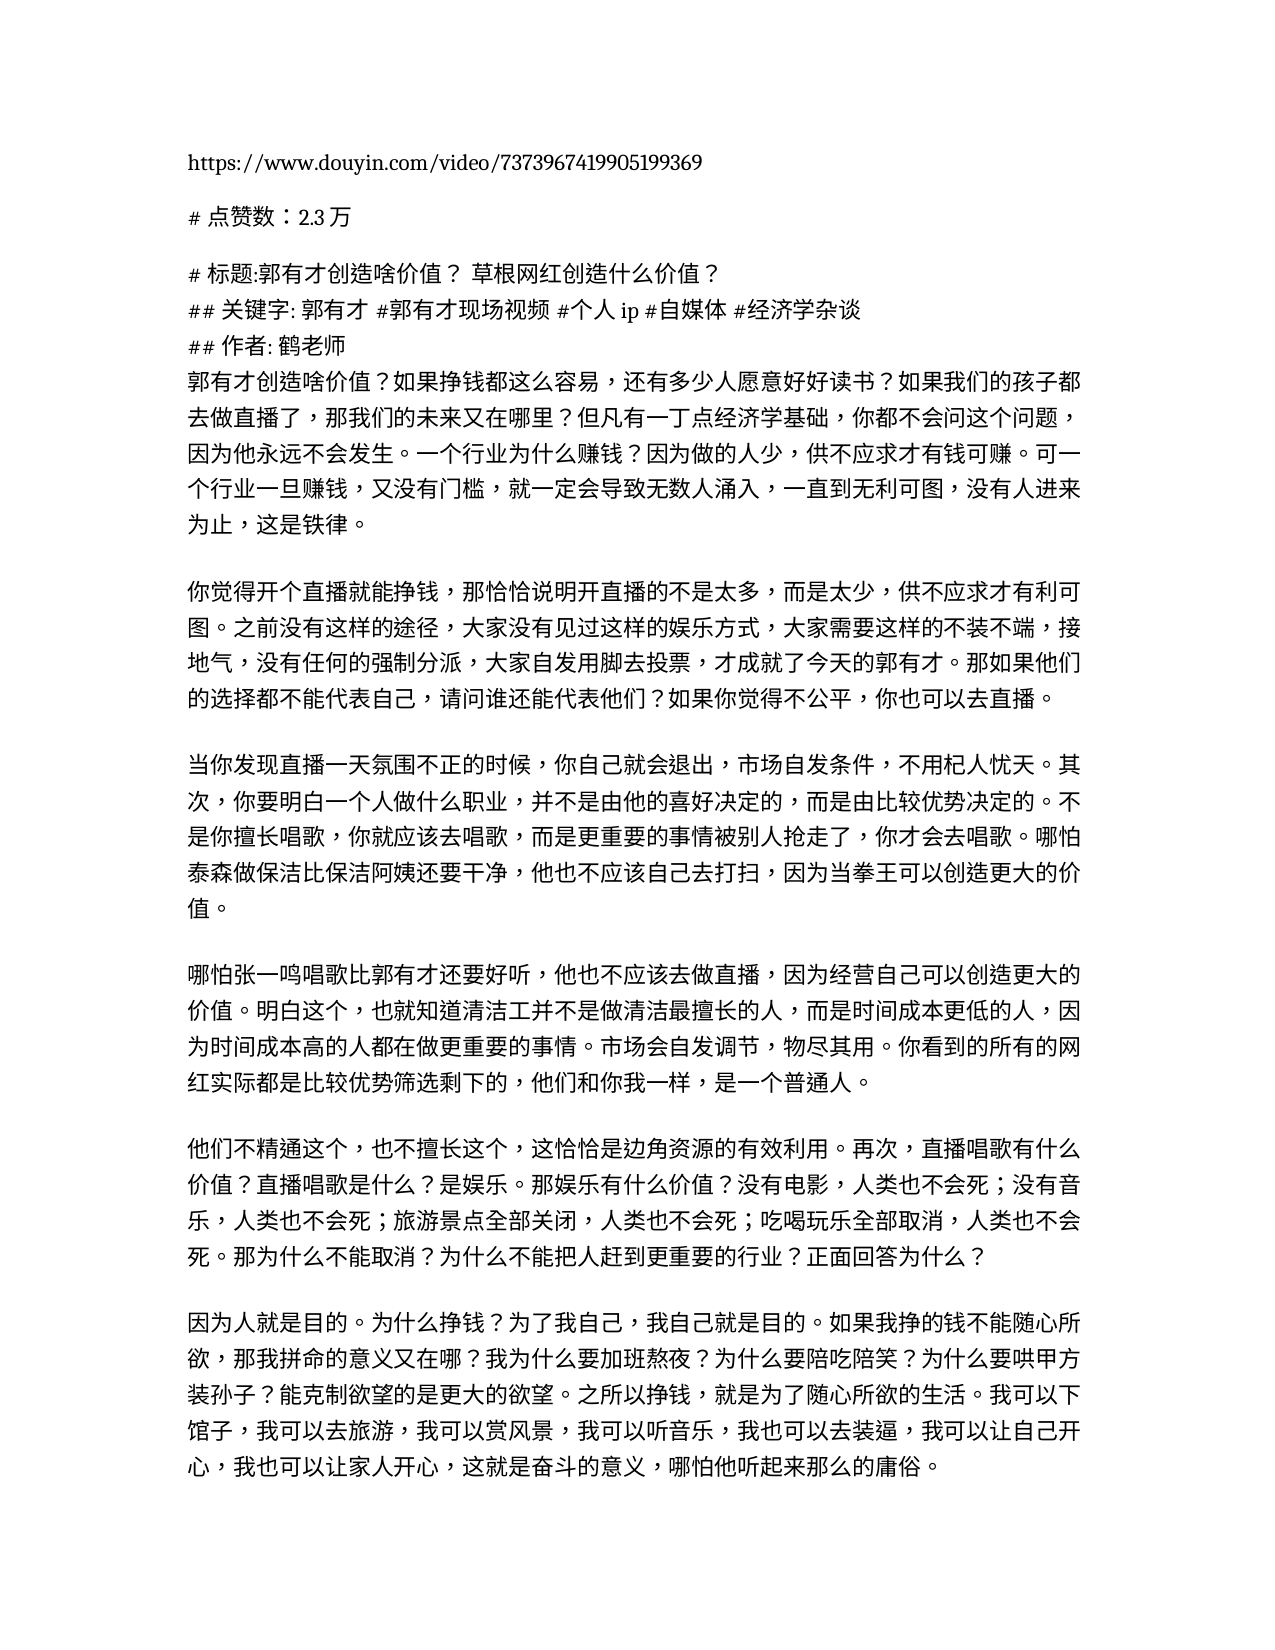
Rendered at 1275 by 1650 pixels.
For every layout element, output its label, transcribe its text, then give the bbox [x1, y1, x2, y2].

text # 点赞数：2.3万 [187, 201, 1087, 232]
text https://www.douyin.com/video/7373967419905199369 [187, 150, 1087, 176]
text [187, 258, 1087, 1482]
